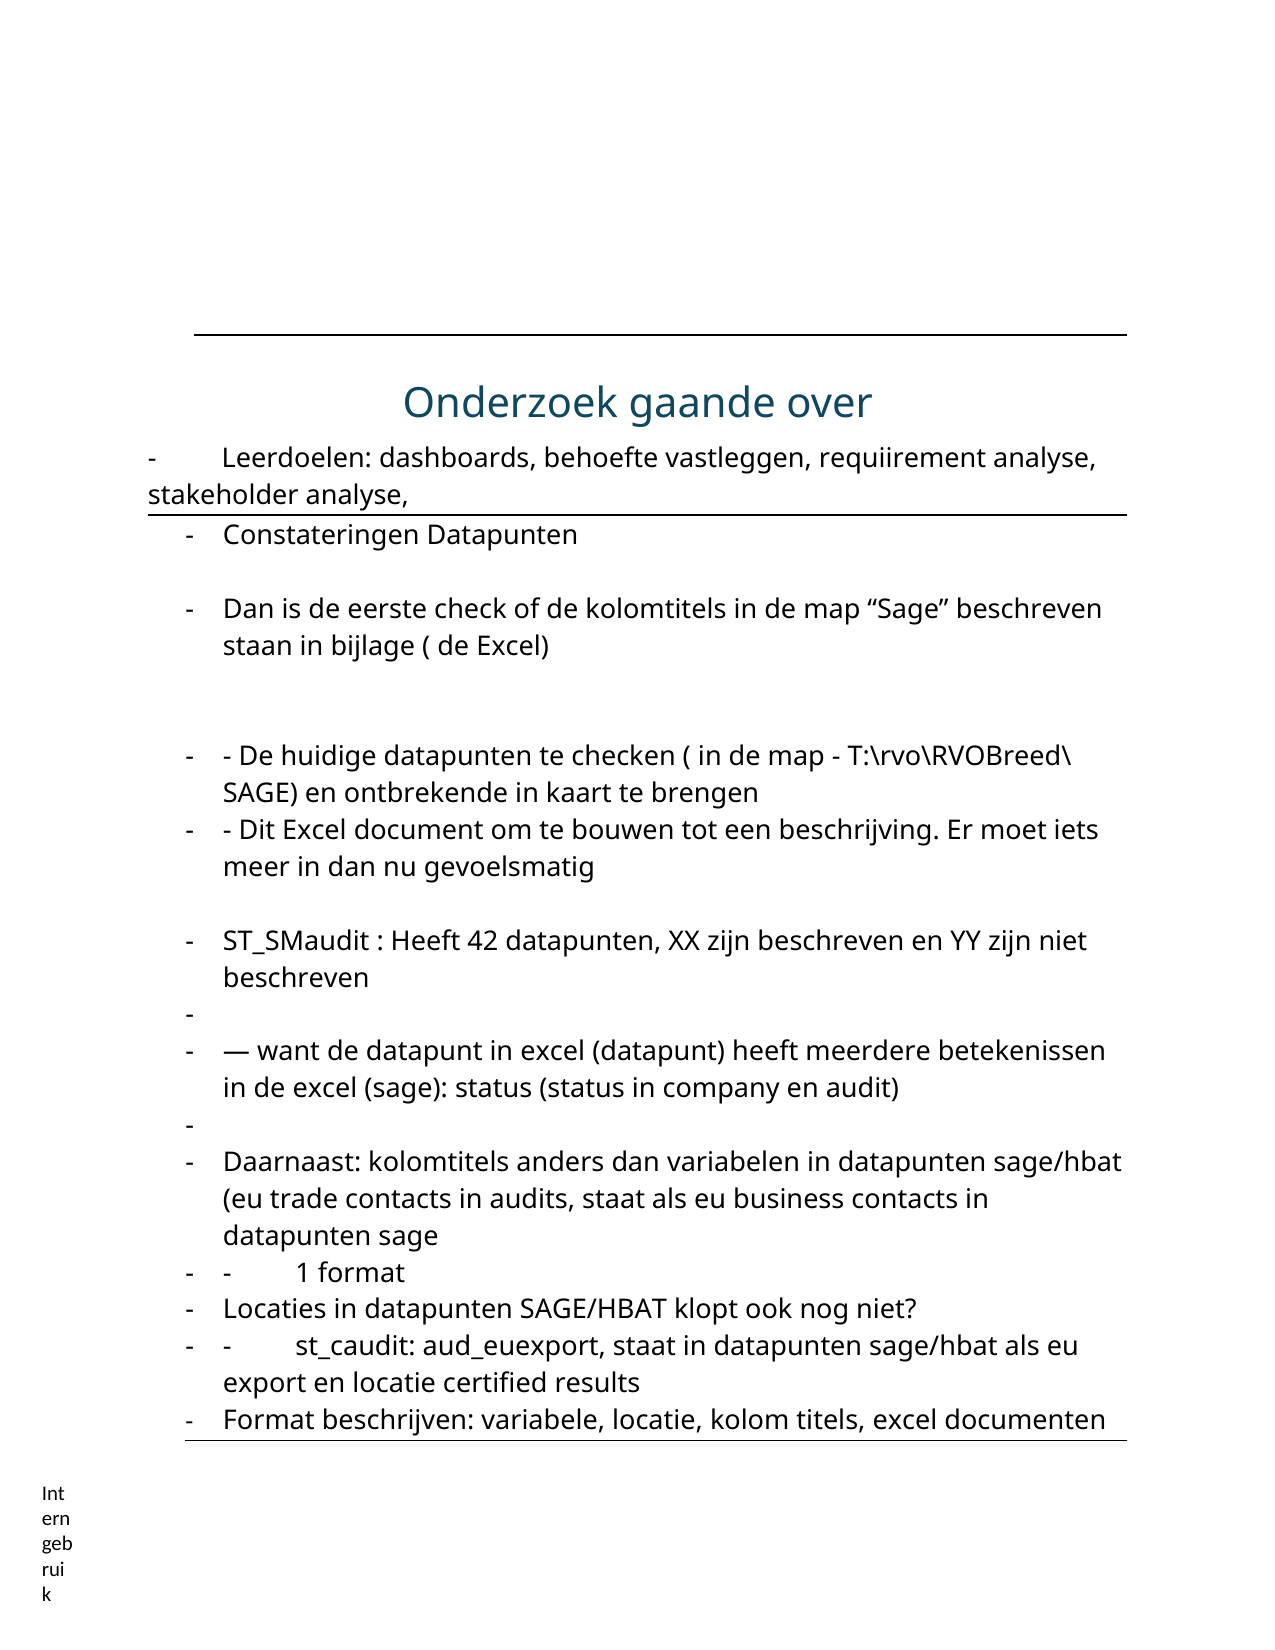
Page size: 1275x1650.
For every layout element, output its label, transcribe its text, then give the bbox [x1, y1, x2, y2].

list Format beschrijven: variabele, locatie, kolom titels, excel documenten [185, 1401, 1127, 1440]
list — want de datapunt in excel (datapunt) heeft meerdere betekenissen in de excel (sage): status (status in company en audit) [185, 1032, 1127, 1106]
list Leerdoelen: dashboards, behoefte vastleggen, requiirement analyse, stakeholder analyse, [148, 438, 1127, 514]
subtitle Onderzoek gaande over [148, 373, 1127, 430]
list ST_SMaudit : Heeft 42 datapunten, XX zijn beschreven en YY zijn niet beschreven [185, 921, 1127, 995]
list - st_caudit: aud_euexport, staat in datapunten sage/hbat als eu export en locatie certified results [185, 1327, 1127, 1401]
list Daarnaast: kolomtitels anders dan variabelen in datapunten sage/hbat (eu trade contacts in audits, staat als eu business contacts in datapunten sage [185, 1142, 1127, 1253]
list Dan is de eerste check of de kolomtitels in de map “Sage” beschreven staan in bijlage ( de Excel) [185, 589, 1127, 663]
list Constateringen Datapunten [185, 516, 1127, 552]
list - De huidige datapunten te checken ( in de map - T:\rvo\RVOBreed\SAGE) en ontbrekende in kaart te brengen [185, 737, 1127, 811]
list - 1 format [185, 1253, 1127, 1290]
list Locaties in datapunten SAGE/HBAT klopt ook nog niet? [185, 1290, 1127, 1327]
list - Dit Excel document om te bouwen tot een beschrijving. Er moet iets meer in dan nu gevoelsmatig [185, 811, 1127, 884]
